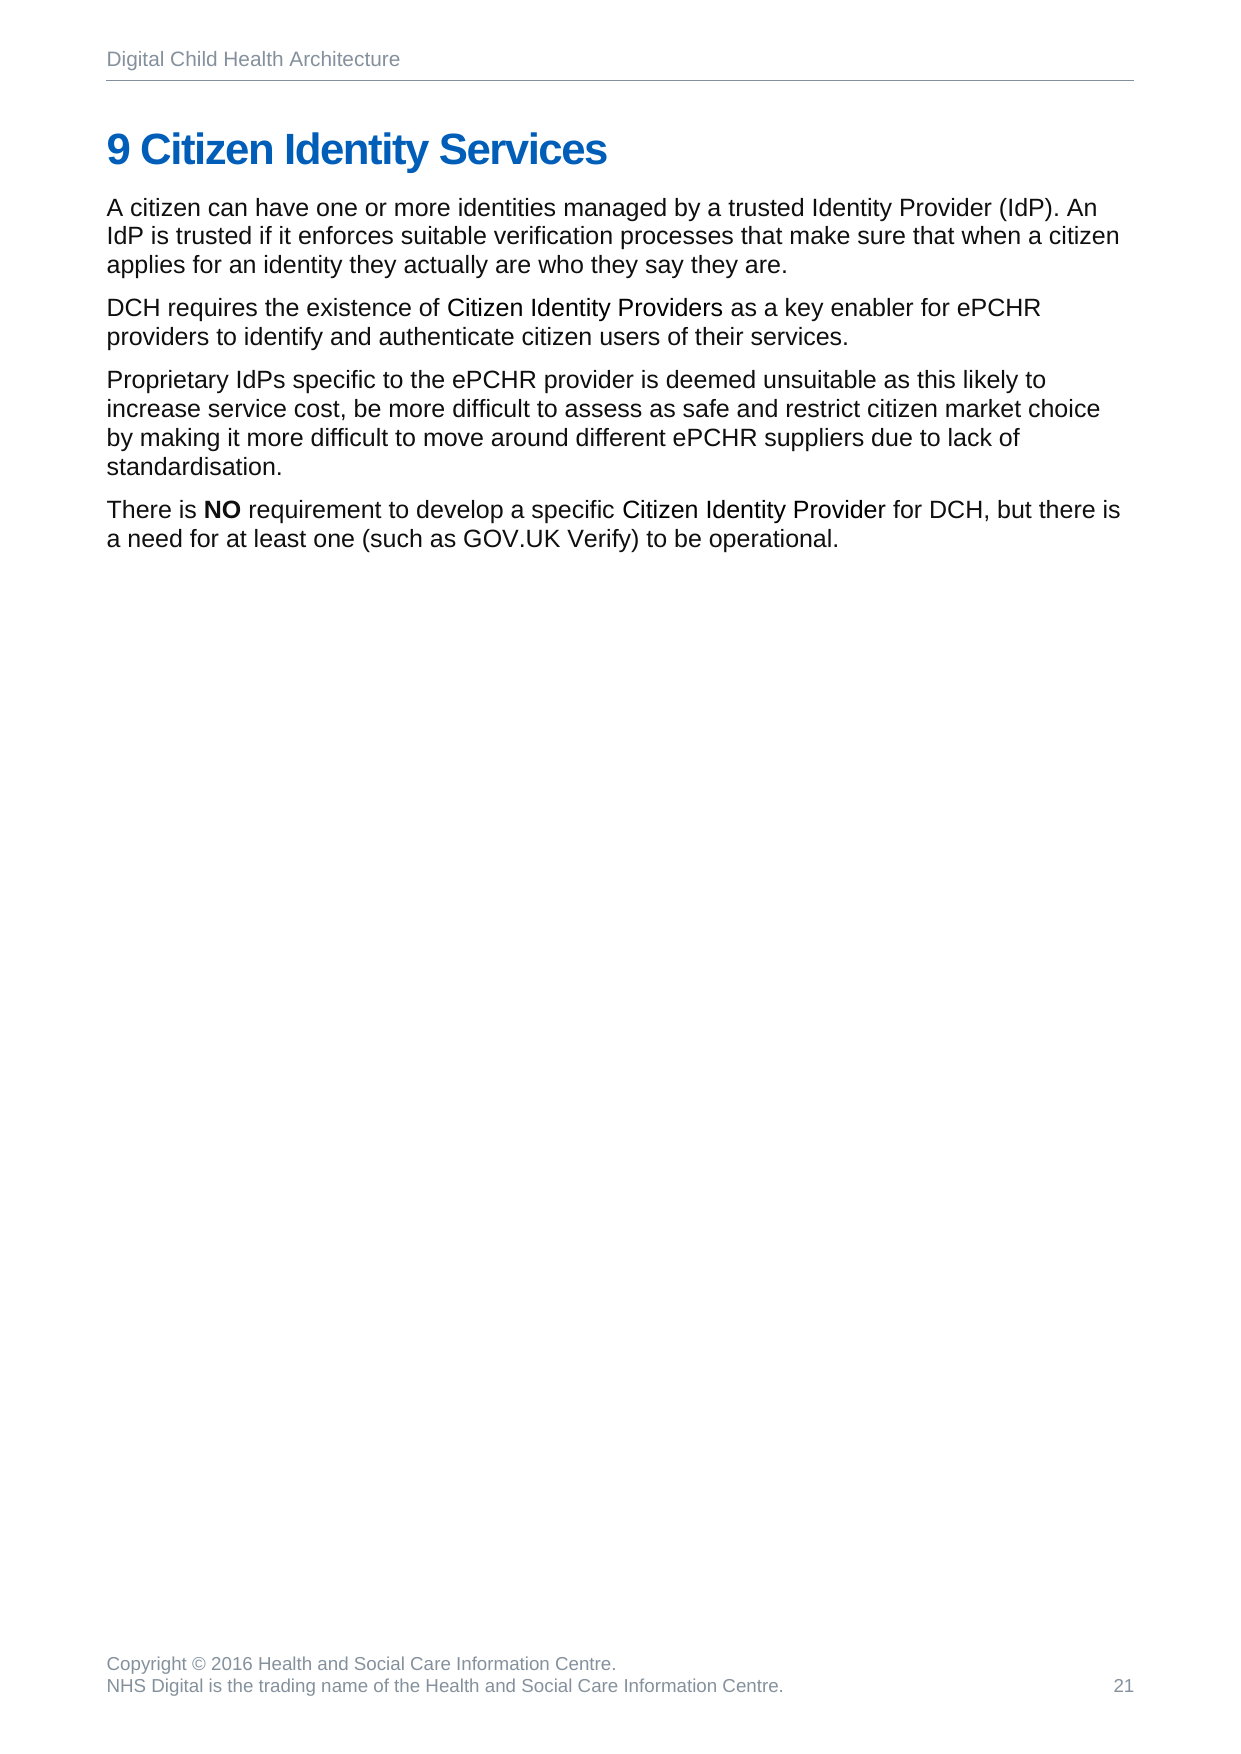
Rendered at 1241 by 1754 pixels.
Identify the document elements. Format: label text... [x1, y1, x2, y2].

text Proprietary IdPs specific to the ePCHR provider is deemed unsuitable as this likely to increase service cost, be more difficult to assess as safe and restrict citizen market choice by making it more difficult to move around different ePCHR suppliers due to lack of standardisation. [106, 365, 1134, 480]
text A citizen can have one or more identities managed by a trusted Identity Provider (IdP). An IdP is trusted if it enforces suitable verification processes that make sure that when a citizen applies for an identity they actually are who they say they are. [106, 192, 1134, 279]
subtitle 9 Citizen Identity Services [106, 123, 1134, 174]
text There is NO requirement to develop a specific Citizen Identity Provider for DCH, but there is a need for at least one (such as GOV.UK Verify) to be operational. [106, 495, 1134, 552]
text DCH requires the existence of Citizen Identity Providers as a key enabler for ePCHR providers to identify and authenticate citizen users of their services. [106, 293, 1134, 351]
